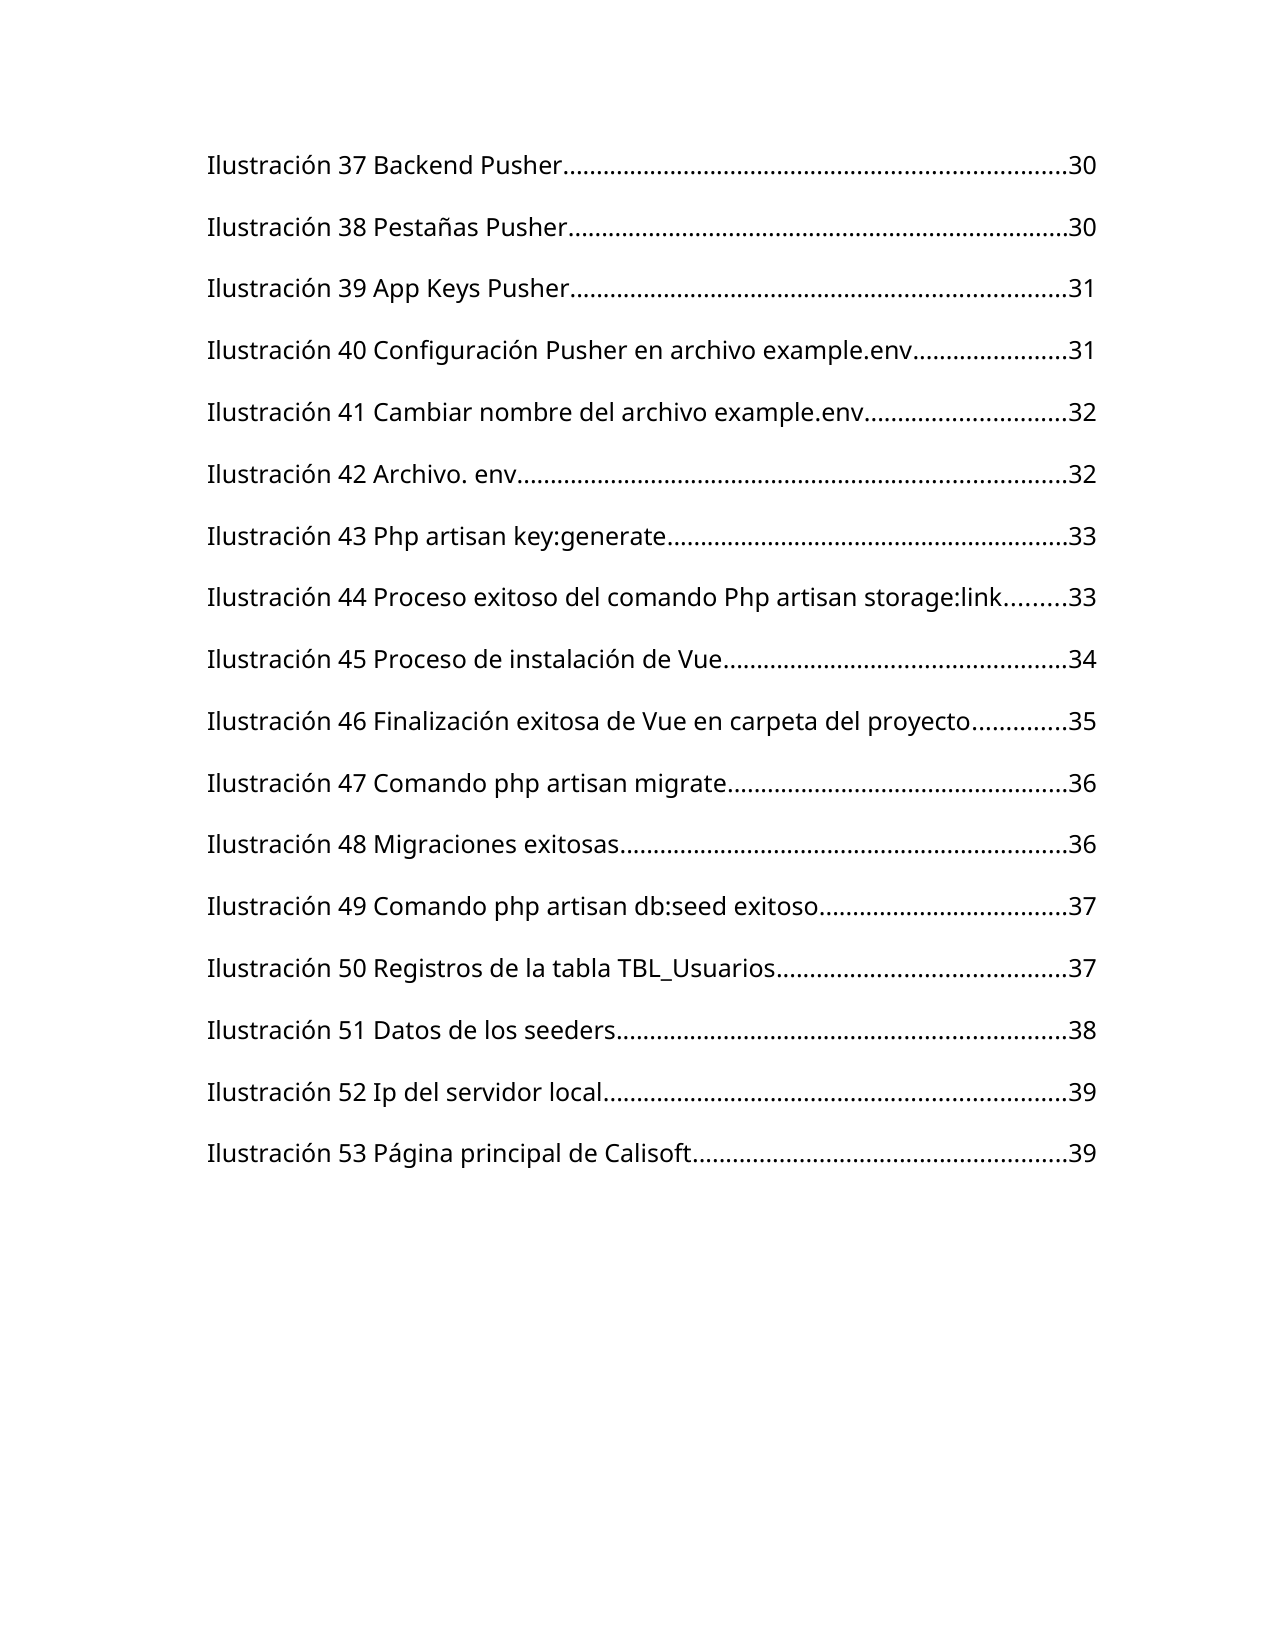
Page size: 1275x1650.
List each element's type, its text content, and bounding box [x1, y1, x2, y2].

text Ilustración 40 Configuración Pusher en archivo example.env 31 [177, 333, 1098, 367]
text Ilustración 37 Backend Pusher 30 [177, 148, 1098, 182]
text Ilustración 41 Cambiar nombre del archivo example.env 32 [177, 395, 1098, 429]
text Ilustración 46 Finalización exitosa de Vue en carpeta del proyecto 35 [177, 703, 1098, 738]
text Ilustración 47 Comando php artisan migrate 36 [177, 765, 1098, 799]
text Ilustración 51 Datos de los seeders 38 [177, 1012, 1098, 1046]
text Ilustración 42 Archivo. env 32 [177, 456, 1098, 491]
text Ilustración 43 Php artisan key:generate 33 [177, 518, 1098, 552]
text Ilustración 52 Ip del servidor local 39 [177, 1074, 1098, 1108]
text Ilustración 48 Migraciones exitosas 36 [177, 827, 1098, 861]
text Ilustración 45 Proceso de instalación de Vue 34 [177, 642, 1098, 676]
text Ilustración 49 Comando php artisan db:seed exitoso 37 [177, 889, 1098, 923]
text Ilustración 38 Pestañas Pusher 30 [177, 209, 1098, 243]
text Ilustración 50 Registros de la tabla TBL_Usuarios 37 [177, 951, 1098, 985]
text Ilustración 44 Proceso exitoso del comando Php artisan storage:link 33 [177, 580, 1098, 614]
text Ilustración 39 App Keys Pusher 31 [177, 271, 1098, 305]
text Ilustración 53 Página principal de Calisoft 39 [177, 1136, 1098, 1170]
